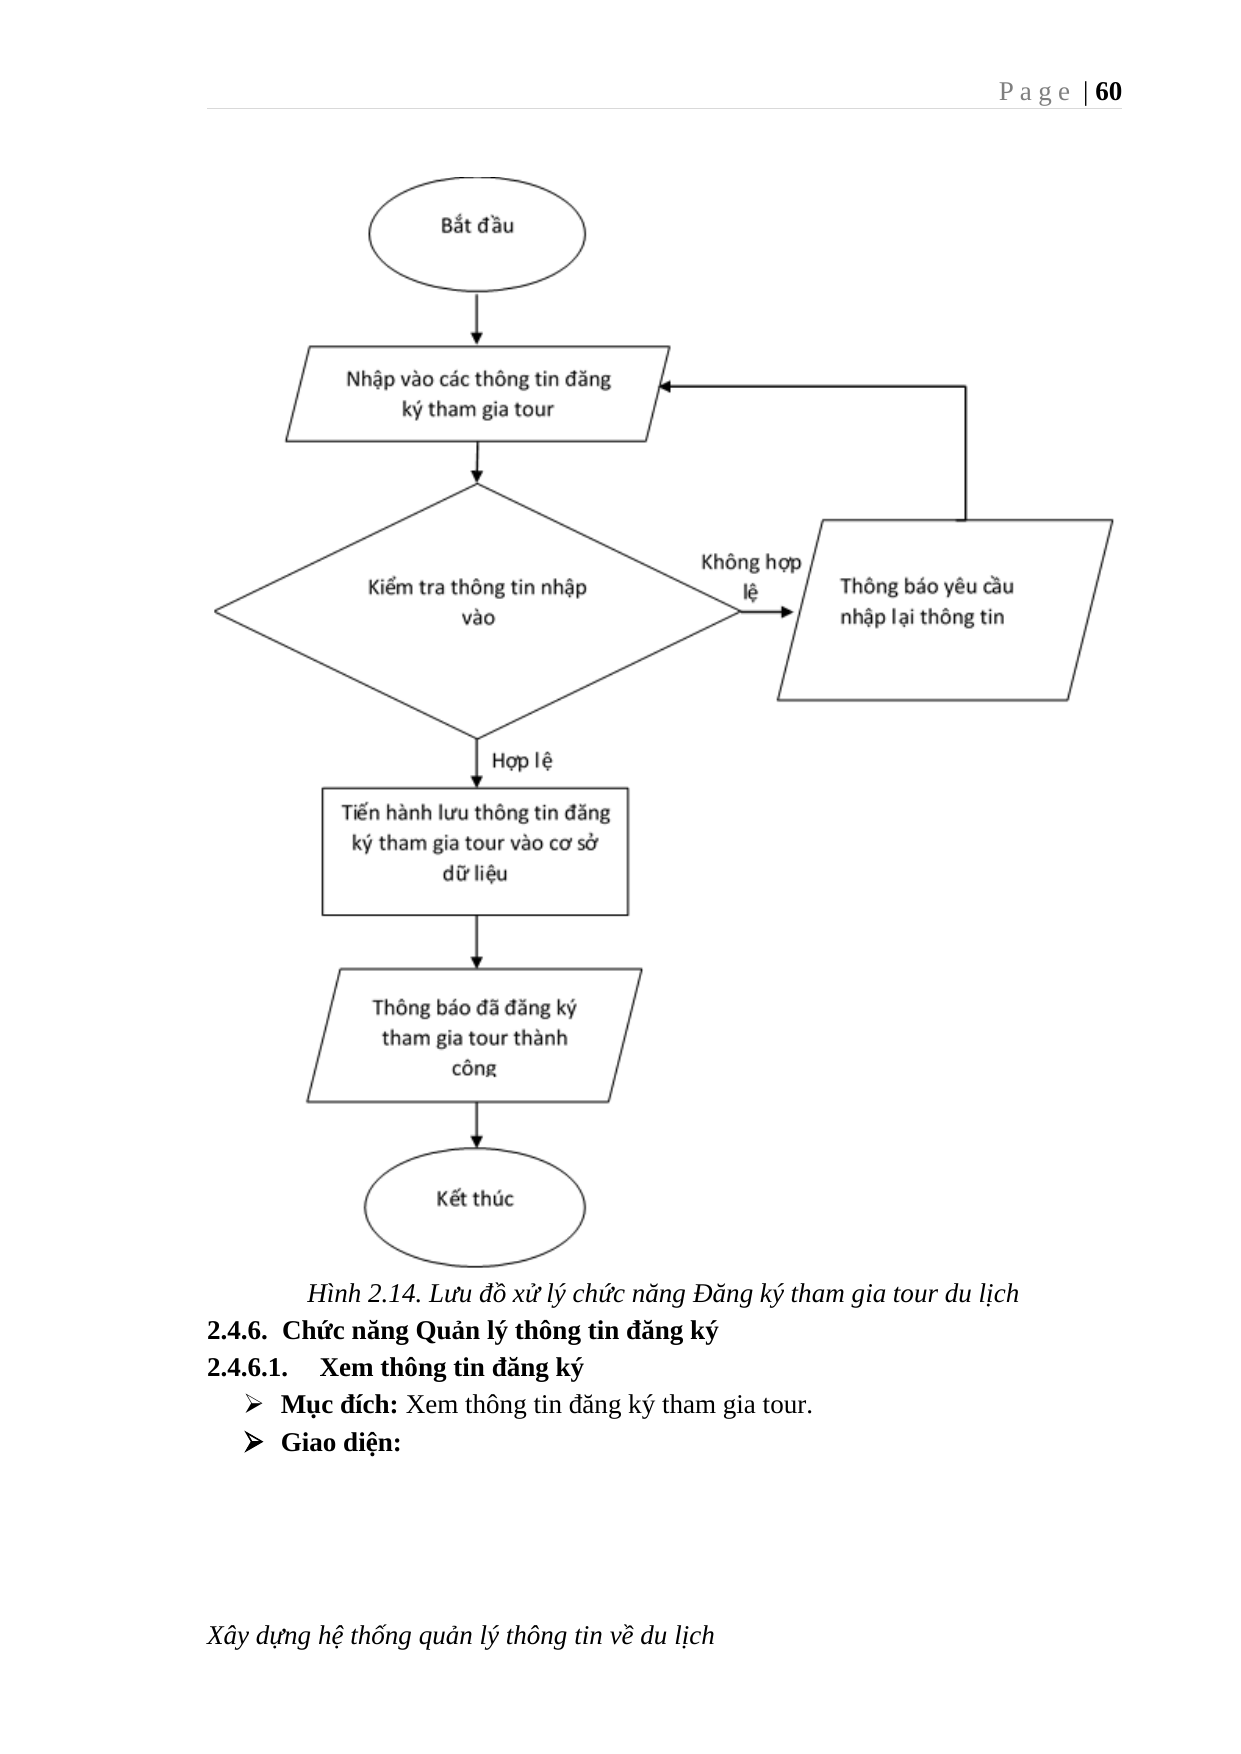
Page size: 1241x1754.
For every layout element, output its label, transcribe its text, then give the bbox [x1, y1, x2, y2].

list Giao diện: [243, 1426, 1122, 1457]
text Hình 2.14. Lưu đồ xử lý chức năng Đăng ký tham gia tour du lịch [207, 1277, 1122, 1308]
picture [214, 177, 1115, 1271]
list Mục đích: Xem thông tin đăng ký tham gia tour. [243, 1389, 1122, 1420]
list Chức năng Quản lý thông tin đăng ký [207, 1314, 1122, 1345]
list Xem thông tin đăng ký [207, 1351, 1122, 1382]
